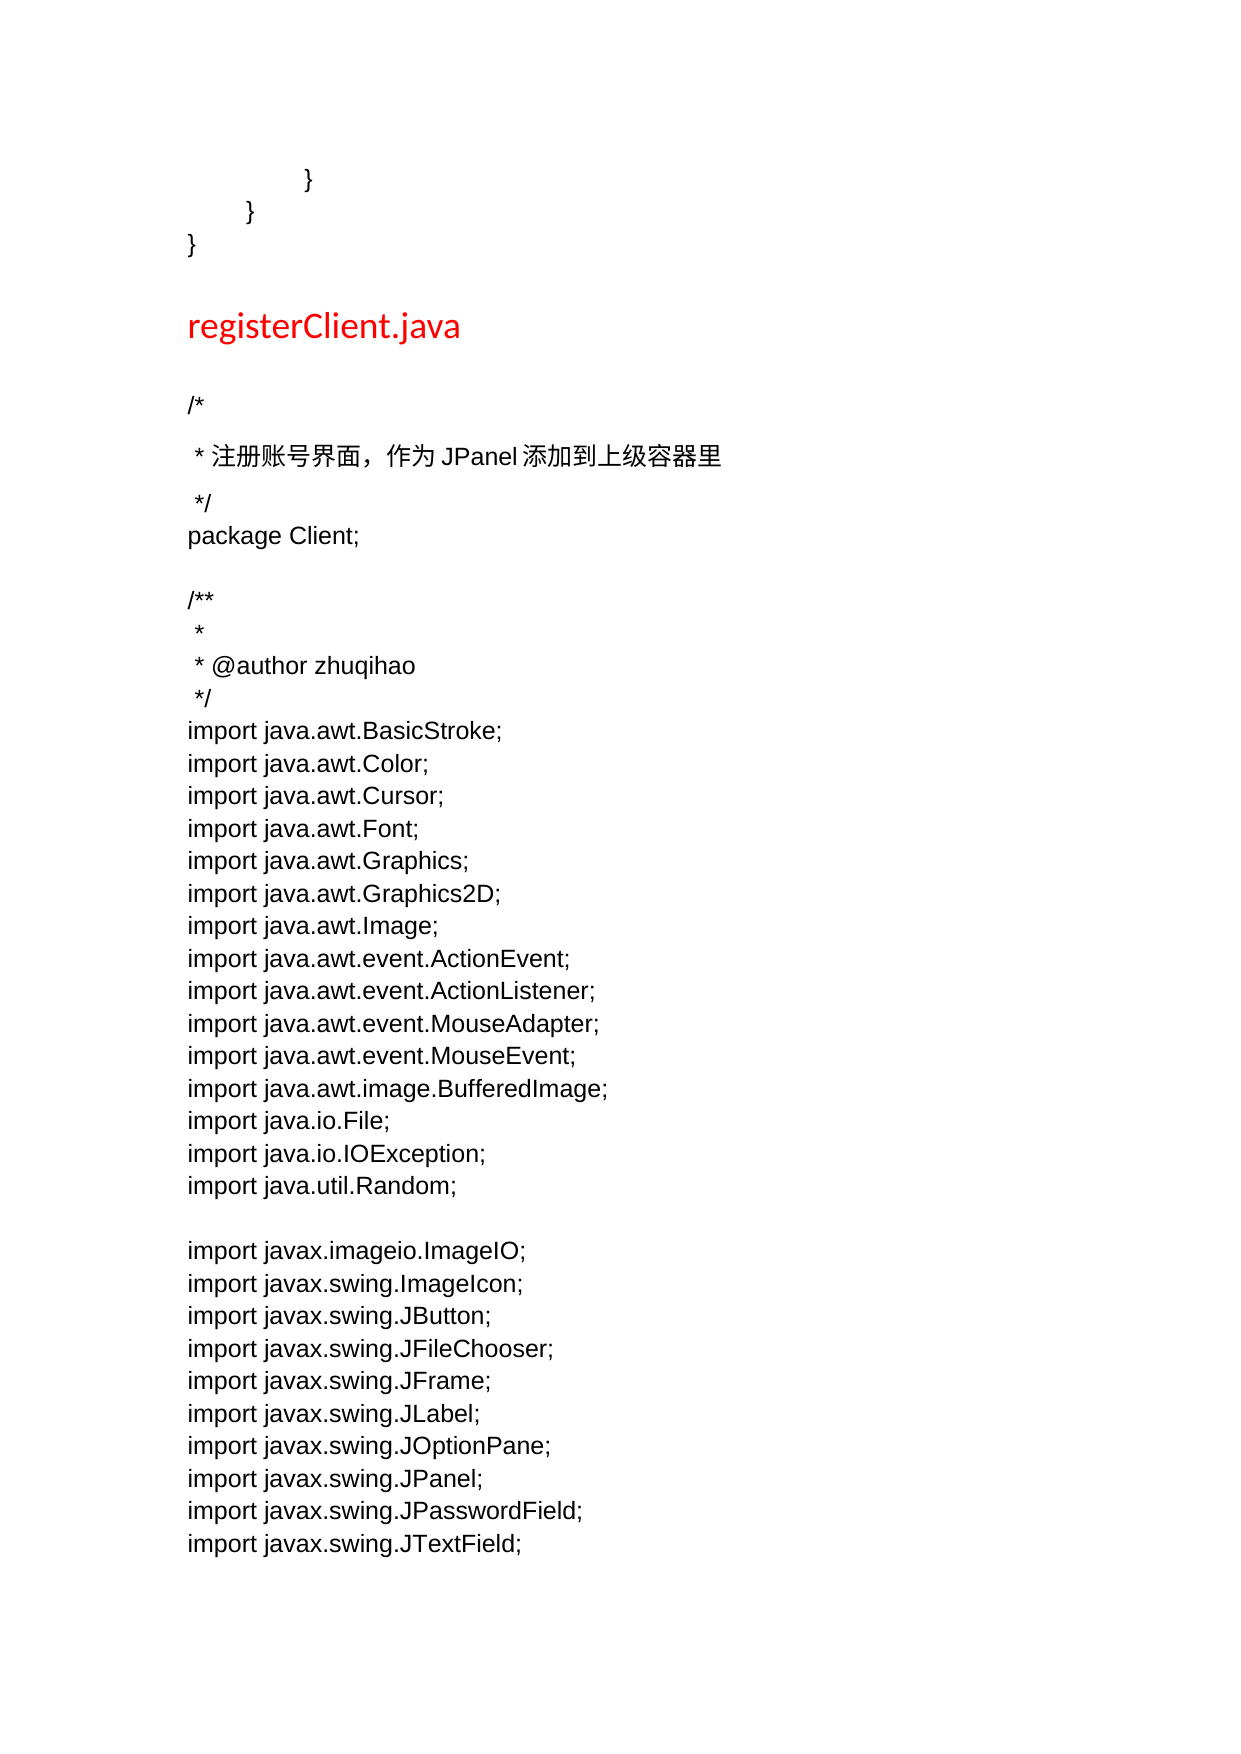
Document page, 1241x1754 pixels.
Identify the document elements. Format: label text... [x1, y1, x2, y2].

text */ [187, 487, 1053, 519]
text import javax.swing.JFrame; [187, 1364, 1053, 1397]
text * 注册账号界面，作为JPanel添加到上级容器里 [187, 422, 1053, 487]
text } [187, 194, 1053, 227]
text import java.util.Random; [187, 1169, 1053, 1202]
text * [187, 617, 1053, 649]
text import javax.swing.ImageIcon; [187, 1267, 1053, 1299]
text /* [187, 389, 1053, 422]
text import javax.swing.JOptionPane; [187, 1429, 1053, 1462]
text import javax.imageio.ImageIO; [187, 1234, 1053, 1267]
text import java.awt.BasicStroke; [187, 714, 1053, 747]
text */ [187, 682, 1053, 714]
text import java.awt.event.MouseEvent; [187, 1039, 1053, 1072]
text /** [187, 584, 1053, 617]
text import java.io.File; [187, 1104, 1053, 1137]
text import java.awt.Graphics2D; [187, 877, 1053, 909]
text package Client; [187, 519, 1053, 552]
text import java.awt.Color; [187, 747, 1053, 779]
text * @author zhuqihao [187, 649, 1053, 682]
text import javax.swing.JButton; [187, 1299, 1053, 1332]
text import javax.swing.JPasswordField; [187, 1494, 1053, 1527]
text import javax.swing.JPanel; [187, 1462, 1053, 1494]
text import java.io.IOException; [187, 1137, 1053, 1169]
text import javax.swing.JFileChooser; [187, 1332, 1053, 1364]
text import java.awt.image.BufferedImage; [187, 1072, 1053, 1104]
text import java.awt.Cursor; [187, 779, 1053, 812]
text import javax.swing.JLabel; [187, 1397, 1053, 1429]
text import java.awt.event.MouseAdapter; [187, 1007, 1053, 1039]
text import java.awt.Graphics; [187, 844, 1053, 877]
text } [187, 227, 1053, 259]
text import java.awt.Image; [187, 909, 1053, 942]
text import java.awt.event.ActionEvent; [187, 942, 1053, 974]
text import java.awt.event.ActionListener; [187, 974, 1053, 1007]
text } [187, 162, 1053, 194]
text import javax.swing.JTextField; [187, 1527, 1053, 1559]
text registerClient.java [187, 292, 1053, 357]
text import java.awt.Font; [187, 812, 1053, 844]
